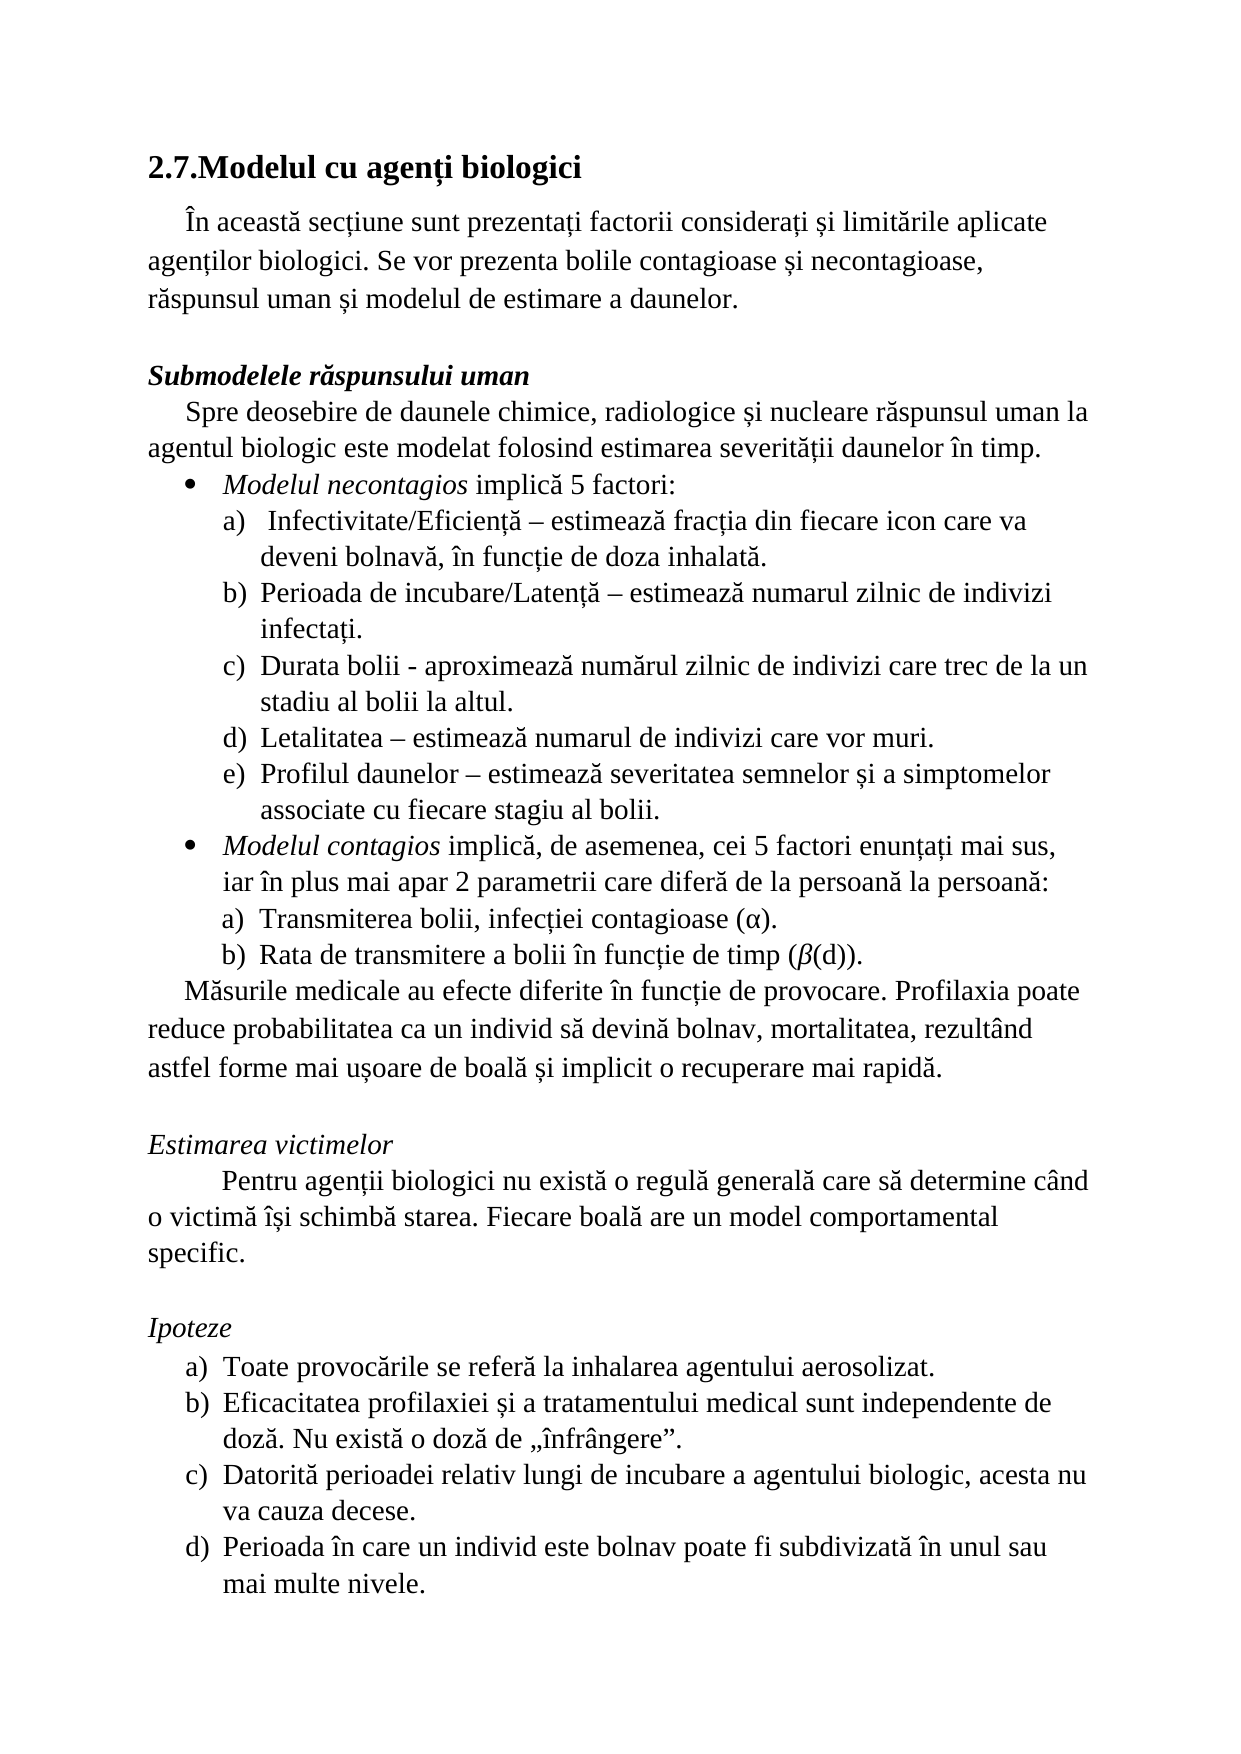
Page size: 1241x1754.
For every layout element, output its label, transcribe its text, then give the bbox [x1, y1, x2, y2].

list Infectivitate/Eficiență – estimează fracția din fiecare icon care va deveni bolnavă, în funcție de doza inhalată. [223, 503, 1093, 573]
list Perioada de incubare/Latență – estimează numarul zilnic de indivizi infectați. [223, 575, 1093, 645]
list Profilul daunelor – estimează severitatea semnelor și a simptomelor associate cu fiecare stagiu al bolii. [223, 756, 1093, 826]
list Eficacitatea profilaxiei și a tratamentului medical sunt independente de doză. Nu există o doză de „înfrângere”. [185, 1385, 1093, 1455]
list Letalitatea – estimează numarul de indivizi care vor muri. [223, 720, 1093, 753]
list Toate provocările se referă la inhalarea agentului aerosolizat. [185, 1349, 1093, 1382]
text Pentru agenții biologici nu există o regulă generală care să determine când o victimă își schimbă starea. Fiecare boală are un model comportamental specific. [148, 1163, 1093, 1269]
list Măsurile medicale au efecte diferite în funcție de provocare. Profilaxia poate reduce probabilitatea ca un individ să devină bolnav, mortalitatea, rezultând astfel forme mai ușoare de boală și implicit o recuperare mai rapidă. [148, 973, 1093, 1084]
list Modelul necontagios implică 5 factori: [185, 467, 1093, 500]
text Ipoteze [148, 1310, 1093, 1344]
list Durata bolii - aproximează numărul zilnic de indivizi care trec de la un stadiu al bolii la altul. [223, 648, 1093, 717]
list Rata de transmitere a bolii în funcție de timp (β(d)). [221, 937, 1093, 970]
list Perioada în care un individ este bolnav poate fi subdivizată în unul sau mai multe nivele. [185, 1529, 1093, 1599]
list Modelul contagios implică, de asemenea, cei 5 factori enunțați mai sus, iar în plus mai apar 2 parametrii care diferă de la persoană la persoană: [185, 828, 1093, 898]
text Estimarea victimelor [148, 1127, 1093, 1161]
subtitle 2.7.Modelul cu agenți biologici [148, 148, 1093, 186]
text În această secțiune sunt prezentați factorii considerați și limitările aplicate agenților biologici. Se vor prezenta bolile contagioase și necontagioase, răspunsul uman și modelul de estimare a daunelor. [148, 204, 1093, 315]
list Spre deosebire de daunele chimice, radiologice și nucleare răspunsul uman la agentul biologic este modelat folosind estimarea severității daunelor în timp. [148, 394, 1093, 464]
list Datorită perioadei relativ lungi de incubare a agentului biologic, acesta nu va cauza decese. [185, 1457, 1093, 1527]
list Transmiterea bolii, infecției contagioase (α). [221, 901, 1093, 934]
text Submodelele răspunsului uman [148, 358, 1093, 392]
